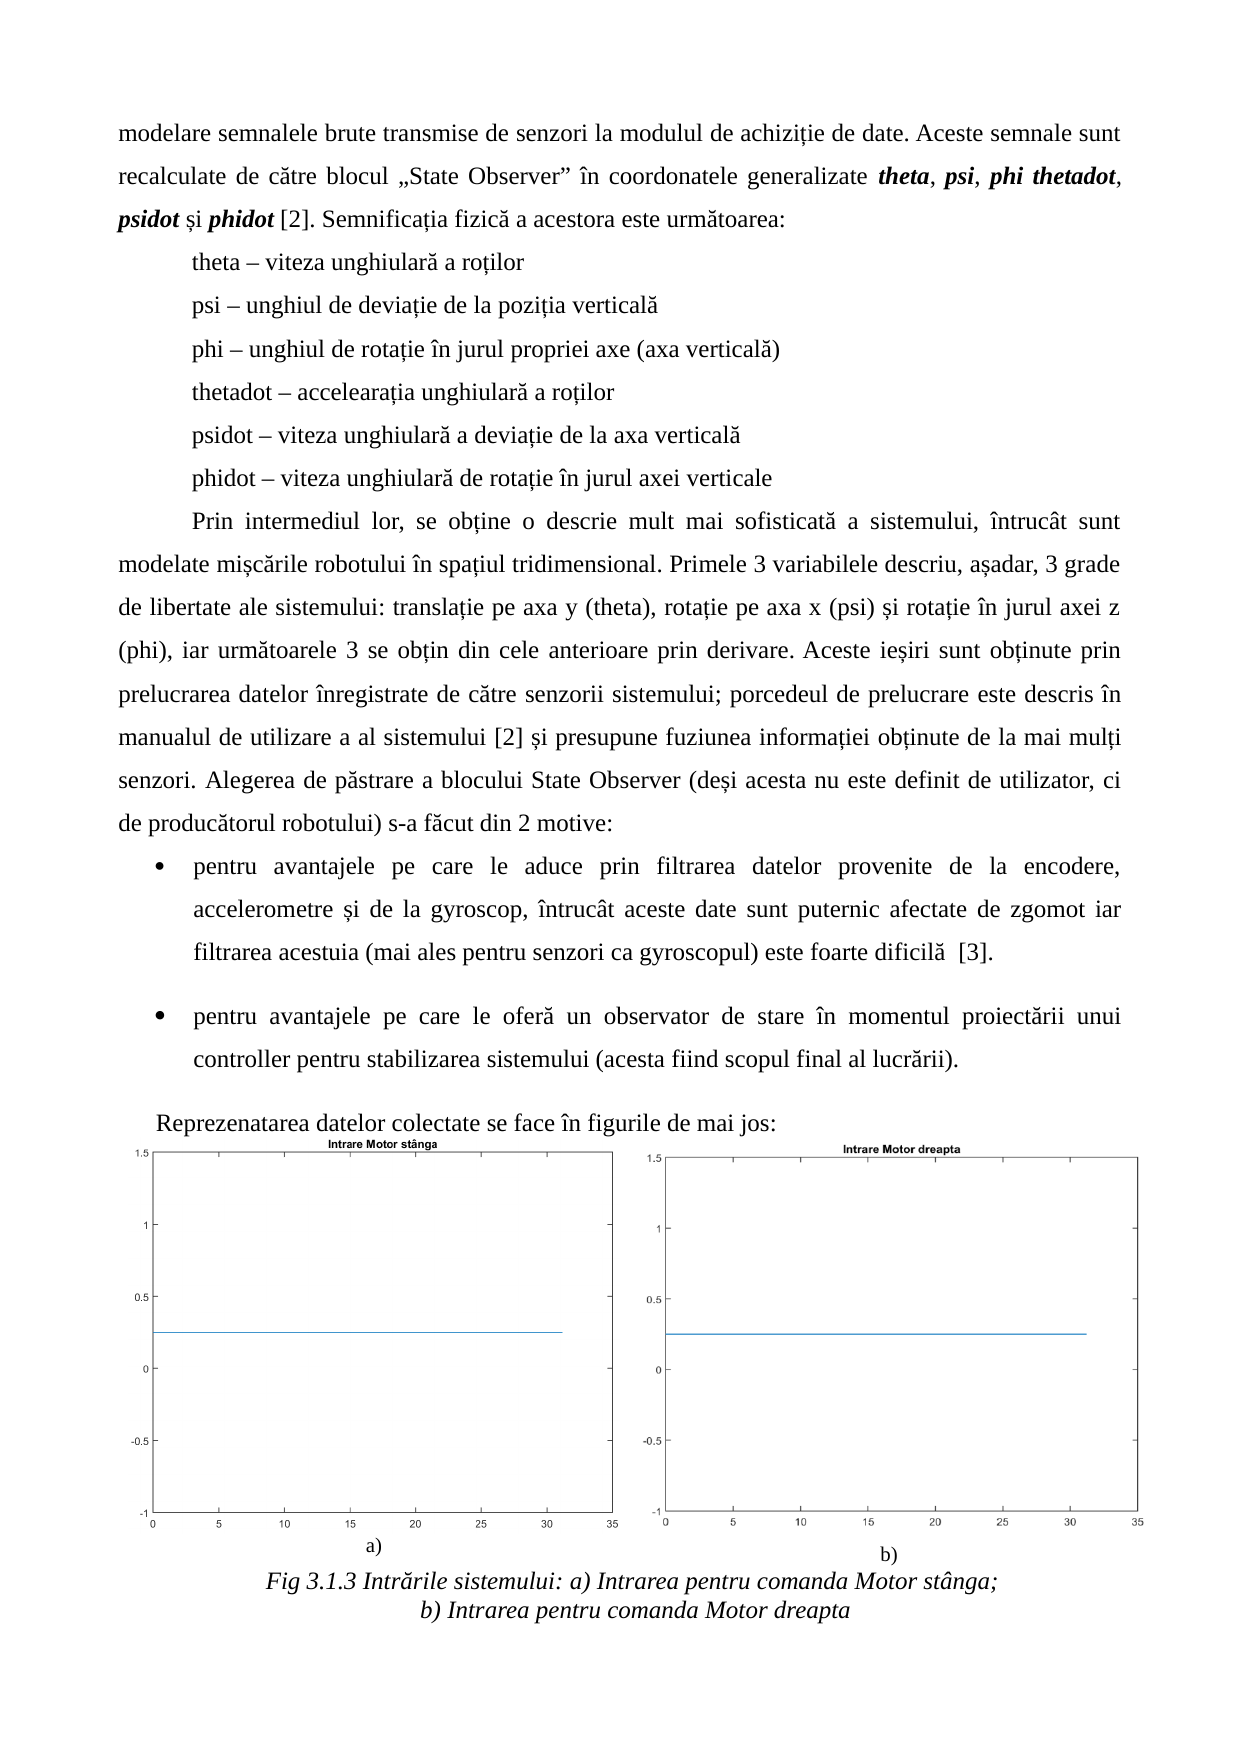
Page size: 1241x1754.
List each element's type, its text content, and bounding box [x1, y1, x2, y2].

table_header a) [117, 1137, 630, 1566]
text psidot – viteza unghiulară a deviație de la axa verticală [118, 420, 1122, 449]
list pentru avantajele pe care le aduce prin filtrarea datelor provenite de la encodere, accelerometre și de la gyroscop, întrucât aceste date sunt puternic afectate de zgomot iar filtrarea acestuia (mai ales pentru senzori ca gyroscopul) este foarte dificilă . [156, 851, 1122, 966]
list pentru avantajele pe care le oferă un observator de stare în momentul proiectării unui controller pentru stabilizarea sistemului (acesta fiind scopul final al lucrării). [156, 1001, 1122, 1073]
text theta – viteza unghiulară a roților [118, 247, 1122, 276]
table_cell Fig 3.1.3 Intrările sistemului: a) Intrarea pentru comanda Motor stânga; b) Intrarea pentru comanda Motor dreapta [117, 1566, 1147, 1624]
picture [128, 1137, 621, 1534]
text phidot – viteza unghiulară de rotație în jurul axei verticale [118, 463, 1122, 492]
text thetadot – accelearația unghiulară a roților [118, 377, 1122, 406]
text psi – unghiul de deviație de la poziția verticală [118, 291, 1122, 319]
text Prin intermediul lor, se obține o descrie mult mai sofisticată a sistemului, întrucât sunt modelate mișcările robotului în spațiul tridimensional. Primele 3 variabilele descriu, așadar, 3 grade de libertate ale sistemului: translație pe axa y (theta), rotație pe axa x (psi) și rotație în jurul axei z (phi), iar următoarele 3 se obțin din cele anterioare prin derivare. Aceste ieșiri sunt obținute prin prelucrarea datelor înregistrate de către senzorii sistemului; porcedeul de prelucrare este descris în manualul de utilizare a al sistemului și presupune fuziunea informației obținute de la mai mulți senzori. Alegerea de păstrare a blocului State Observer (deși acesta nu este definit de utilizator, ci de producătorul robotului) s-a făcut din 2 motive: [118, 506, 1122, 837]
picture [641, 1137, 1148, 1543]
text phi – unghiul de rotație în jurul propriei axe (axa verticală) [118, 334, 1122, 362]
table_header b) [630, 1137, 1147, 1566]
subtitle Reprezenatarea datelor colectate se face în figurile de mai jos: [156, 1108, 1122, 1137]
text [118, 118, 1122, 233]
